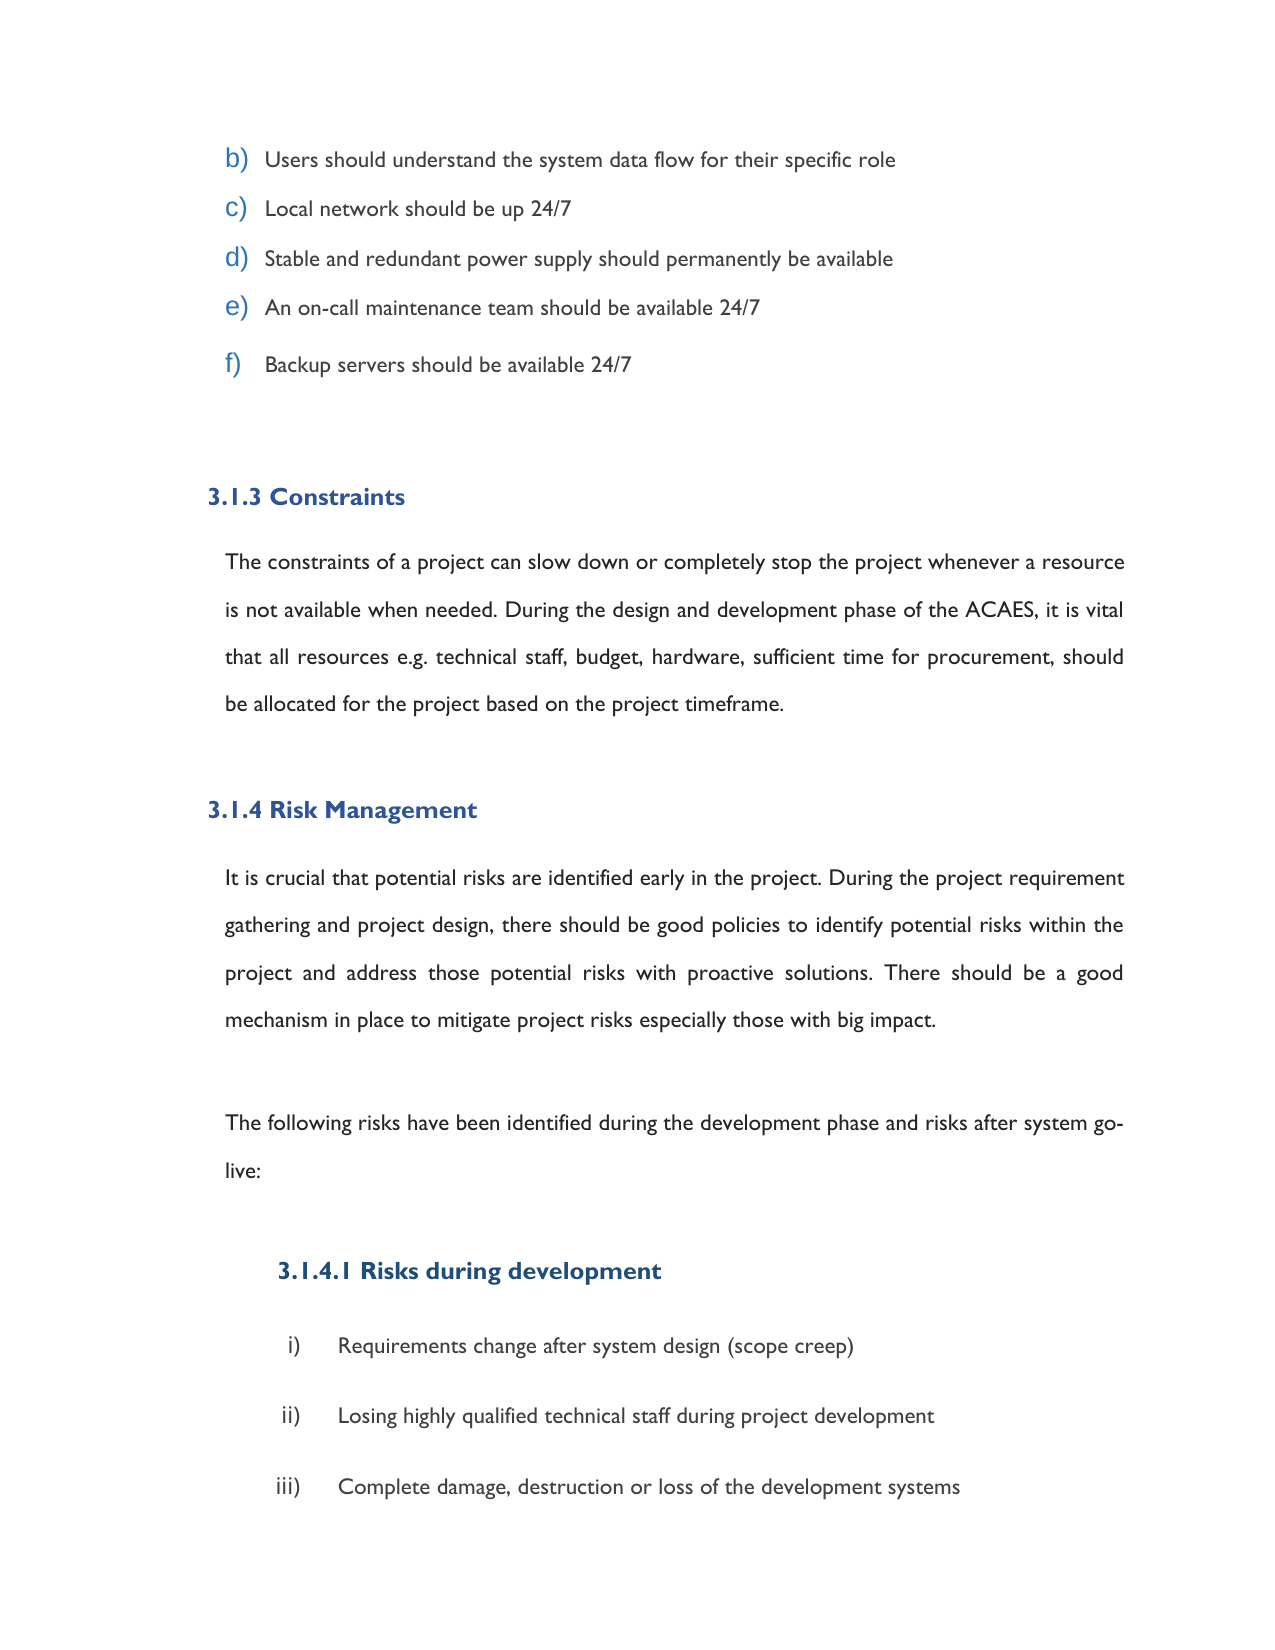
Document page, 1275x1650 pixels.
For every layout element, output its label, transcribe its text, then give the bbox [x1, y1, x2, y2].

text 3.1.3 Constraints [207, 479, 1158, 514]
text 3.1.4 Risk Management [207, 792, 1158, 826]
list An on-call maintenance team should be available 24/7 [225, 290, 1158, 323]
text The following risks have been identified during the development phase and risks after system go-live: [225, 1107, 1125, 1186]
list Complete damage, destruction or loss of the development systems [300, 1460, 1158, 1507]
list Users should understand the system data flow for their specific role [225, 142, 1158, 175]
list Requirements change after system design (scope creep) [300, 1319, 1158, 1367]
text It is crucial that potential risks are identified early in the project. During the project requirement gathering and project design, there should be good policies to identify potential risks within the project and address those potential risks with proactive solutions. There should be a good mechanism in place to mitigate project risks especially those with big impact. [225, 861, 1126, 1035]
list Stable and redundant power supply should permanently be available [225, 241, 1158, 274]
list Local network should be up 24/7 [225, 191, 1158, 224]
list Backup servers should be available 24/7 [225, 347, 1158, 380]
subtitle 3.1.4.1 Risks during development [277, 1253, 1158, 1287]
list Losing highly qualified technical staff during project development [300, 1390, 1158, 1437]
text The constraints of a project can slow down or completely stop the project whenever a resource is not available when needed. During the design and development phase of the ACAES, it is vital that all resources e.g. technical staff, budget, hardware, sufficient time for procurement, should be allocated for the project based on the project timeframe. [225, 546, 1126, 719]
